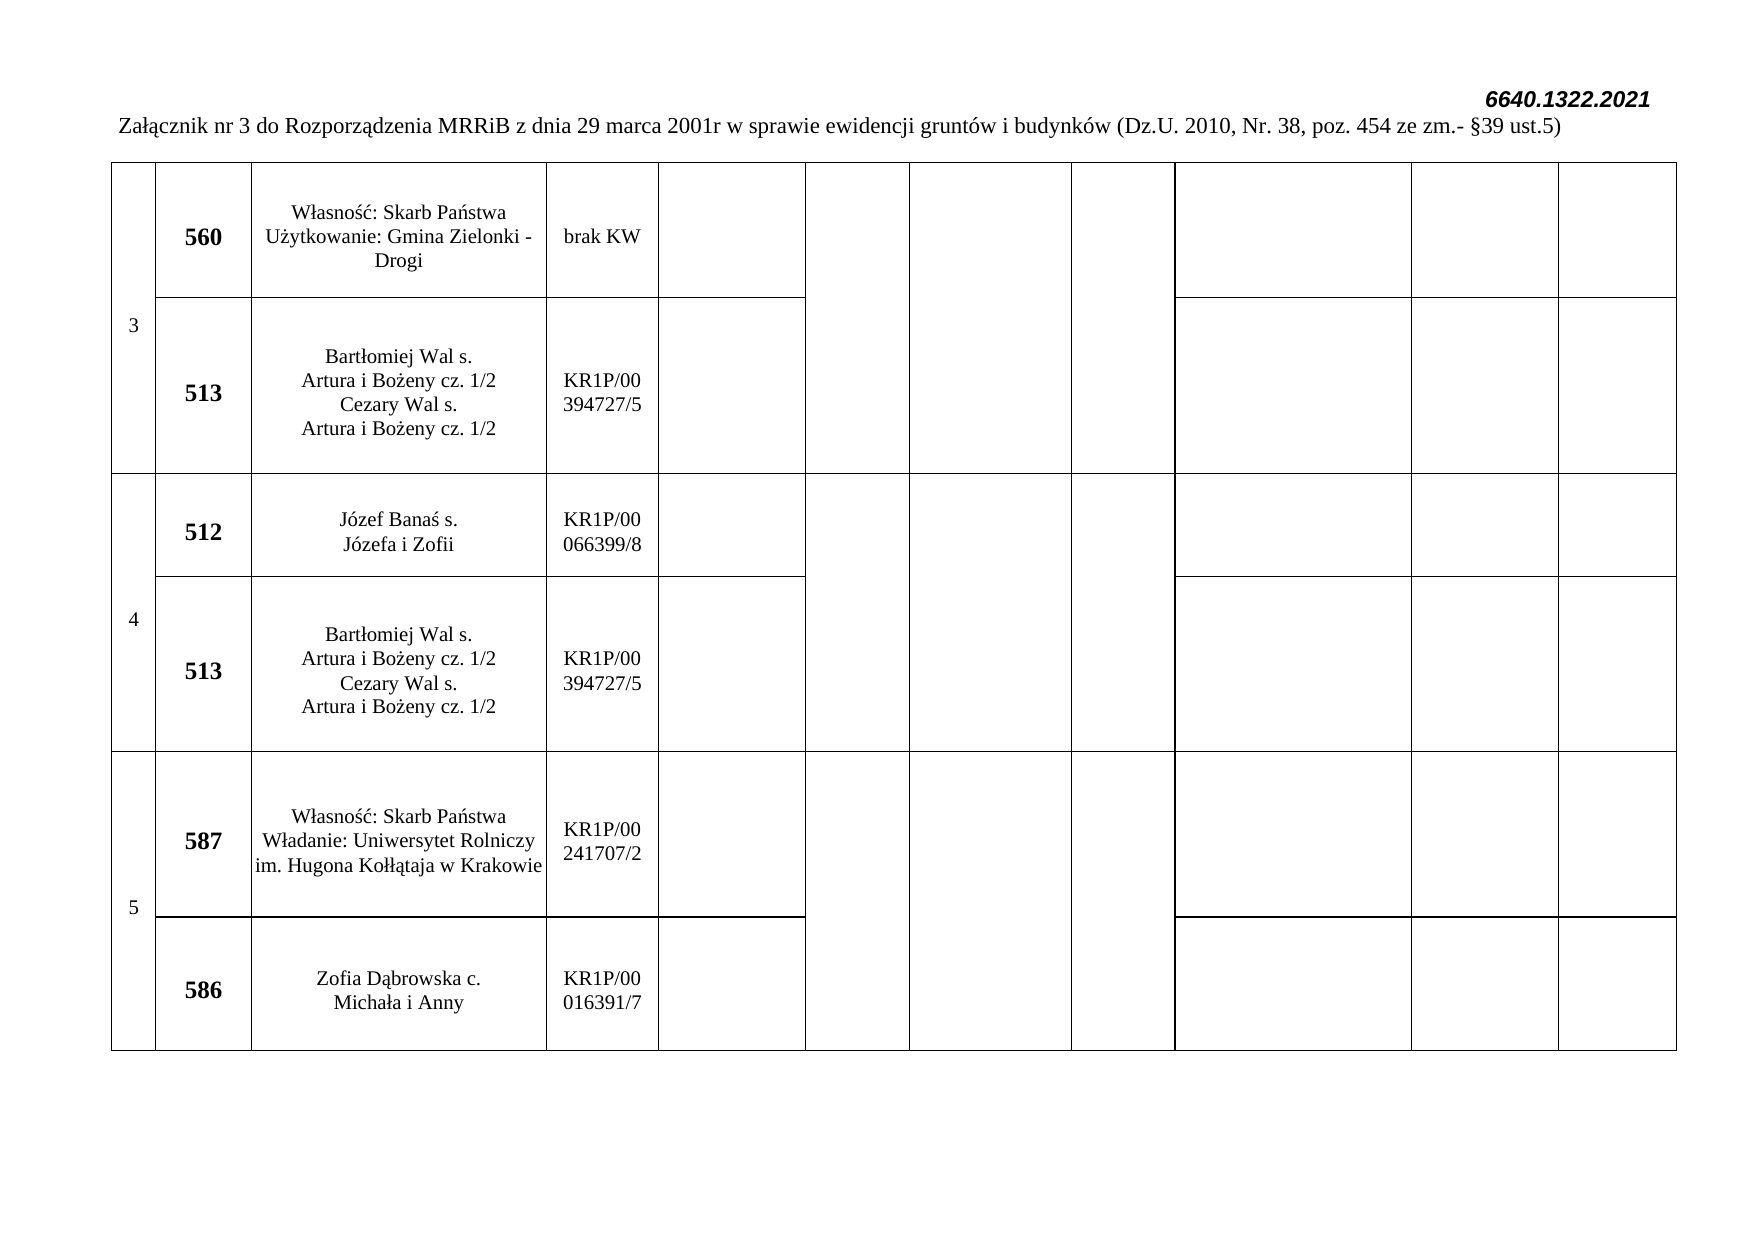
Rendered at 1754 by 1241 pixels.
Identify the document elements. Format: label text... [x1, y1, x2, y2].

table_cell [1412, 474, 1558, 576]
table_cell [1412, 752, 1558, 916]
table_cell [1176, 752, 1411, 916]
table_cell [659, 918, 805, 1050]
table_cell KR1P/00 394727/5 [547, 577, 658, 751]
table_cell Własność: Skarb Państwa Władanie: Uniwersytet Rolniczy im. Hugona Kołłątaja w Krakowie [252, 752, 546, 916]
table_cell [1559, 298, 1676, 473]
table_cell [1176, 163, 1411, 297]
table_cell 5 [112, 752, 155, 1050]
table_cell 587 [156, 752, 251, 916]
table_cell [1176, 577, 1411, 751]
table_cell [1072, 474, 1174, 751]
table_cell 4 [112, 474, 155, 751]
table_cell 513 [156, 577, 251, 751]
table_cell [910, 163, 1071, 473]
table_cell [659, 163, 805, 297]
table_cell [1072, 163, 1174, 473]
table_cell [1176, 918, 1411, 1050]
table_cell Bartłomiej Wal s. Artura i Bożeny cz. 1/2 Cezary Wal s. Artura i Bożeny cz. 1/2 [252, 577, 546, 751]
table_cell [1176, 298, 1411, 473]
table_cell 3 [112, 163, 155, 473]
table_cell 560 [156, 163, 251, 297]
table_cell [1412, 298, 1558, 473]
table_cell Bartłomiej Wal s. Artura i Bożeny cz. 1/2 Cezary Wal s. Artura i Bożeny cz. 1/2 [252, 298, 546, 473]
table_cell [659, 577, 805, 751]
table_cell [1412, 918, 1558, 1050]
table_cell [1559, 577, 1676, 751]
table_cell [910, 474, 1071, 751]
table_cell [1559, 752, 1676, 916]
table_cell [252, 163, 546, 297]
table_cell Józef Banaś s. Józefa i Zofii [252, 474, 546, 576]
table_cell [806, 752, 909, 1050]
table_cell KR1P/00 394727/5 [547, 298, 658, 473]
table_cell 512 [156, 474, 251, 576]
table_cell [806, 163, 909, 473]
table_cell [659, 298, 805, 473]
table_cell [1559, 918, 1676, 1050]
table_cell [910, 752, 1071, 1050]
table_cell [1412, 163, 1558, 297]
table_cell [1176, 474, 1411, 576]
table_cell [659, 474, 805, 576]
table_cell [806, 474, 909, 751]
table_cell [1559, 163, 1676, 297]
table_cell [252, 918, 546, 1050]
table_cell KR1P/00 066399/8 [547, 474, 658, 576]
table_cell KR1P/00 016391/7 [547, 918, 658, 1050]
table_cell [1412, 577, 1558, 751]
table_cell brak KW [547, 163, 658, 297]
table_cell 513 [156, 298, 251, 473]
table_cell [1559, 474, 1676, 576]
table_cell 586 [156, 918, 251, 1050]
table_cell [659, 752, 805, 916]
table_cell [1072, 752, 1174, 1050]
table_cell KR1P/00 241707/2 [547, 752, 658, 916]
